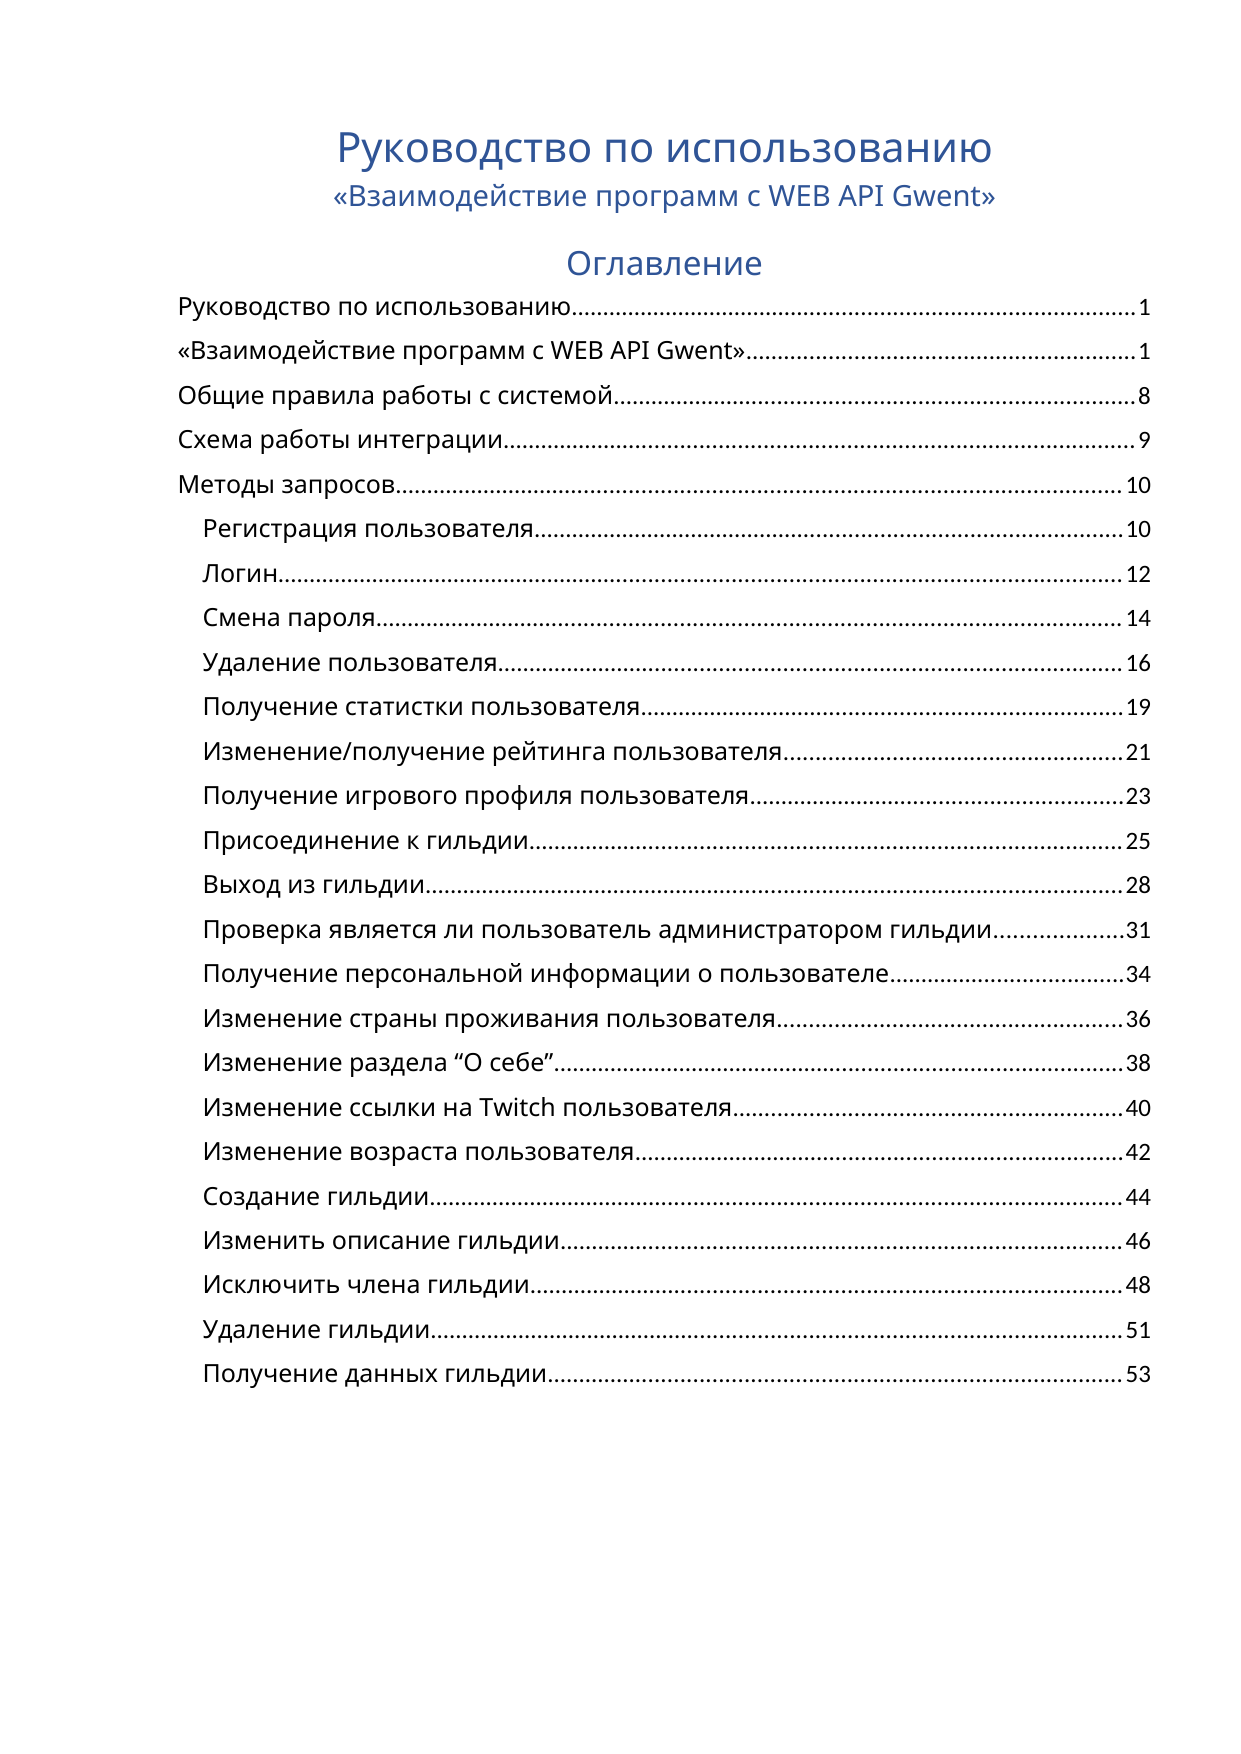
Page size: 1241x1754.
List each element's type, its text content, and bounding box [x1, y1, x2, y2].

subtitle «Взаимодействие программ с WEB API Gwent» [177, 175, 1152, 214]
subtitle Руководство по использованию [177, 118, 1152, 175]
